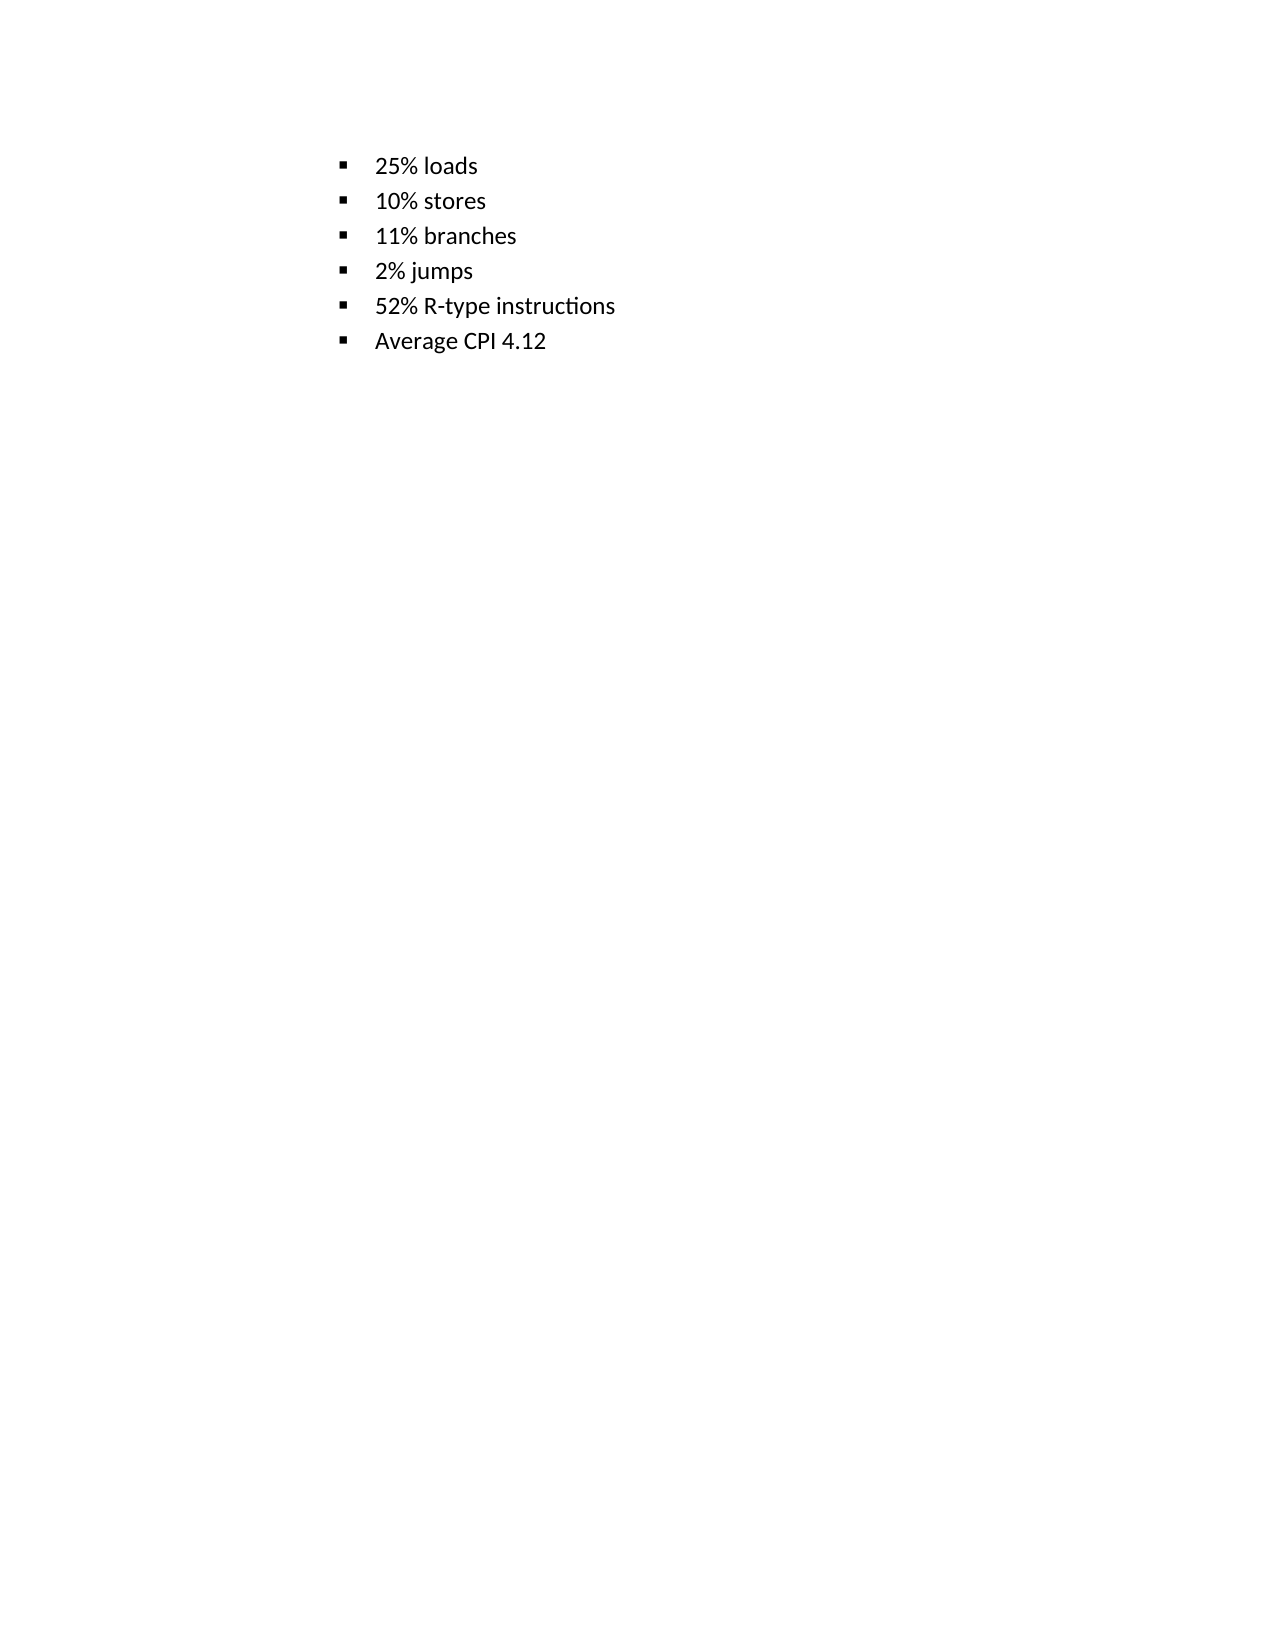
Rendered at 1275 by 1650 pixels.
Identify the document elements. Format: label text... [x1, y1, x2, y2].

list Average CPI 4.12 [337, 325, 1125, 356]
list 25% loads [337, 150, 1125, 181]
list 10% stores [337, 185, 1125, 216]
list 2% jumps [337, 255, 1125, 286]
list 11% branches [337, 220, 1125, 251]
list 52% R-type instructions [337, 290, 1125, 321]
